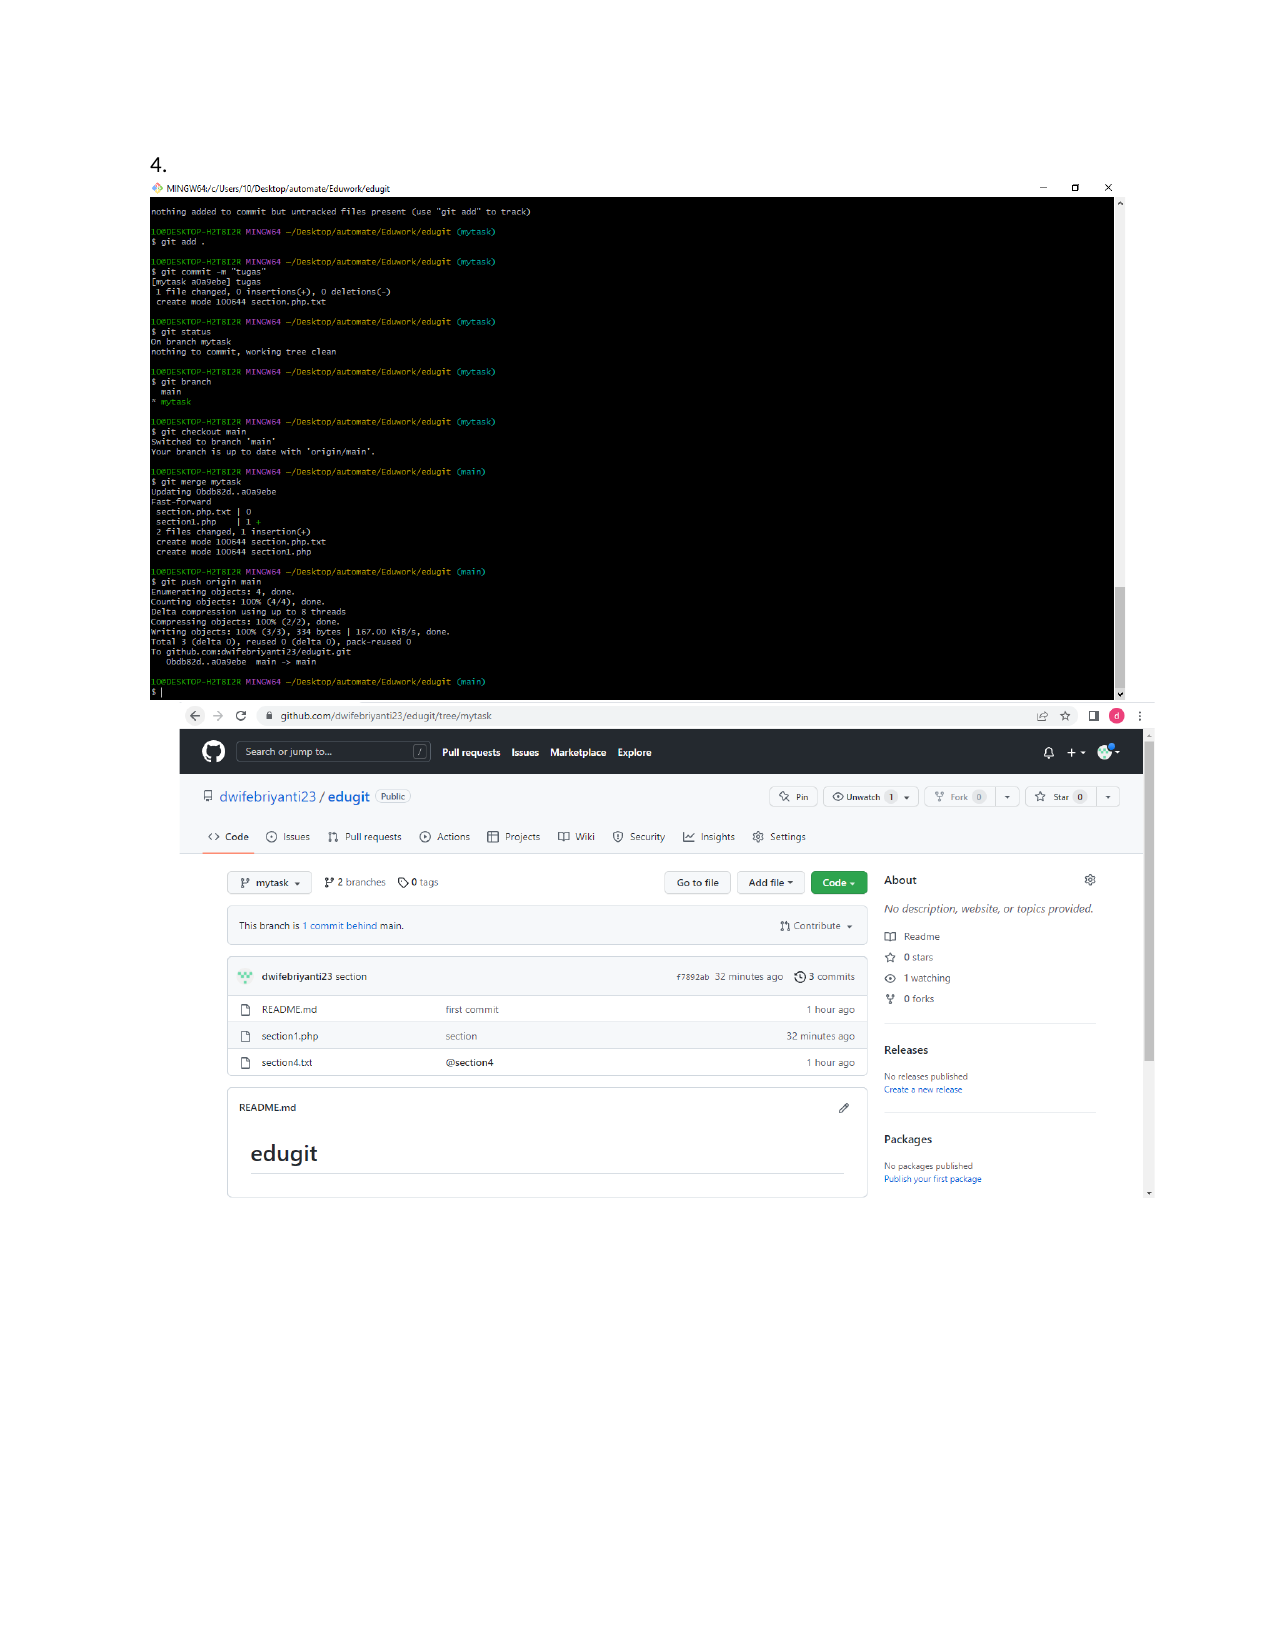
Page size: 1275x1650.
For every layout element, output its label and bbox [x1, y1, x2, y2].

picture [179, 702, 1155, 1198]
picture [150, 180, 1125, 700]
